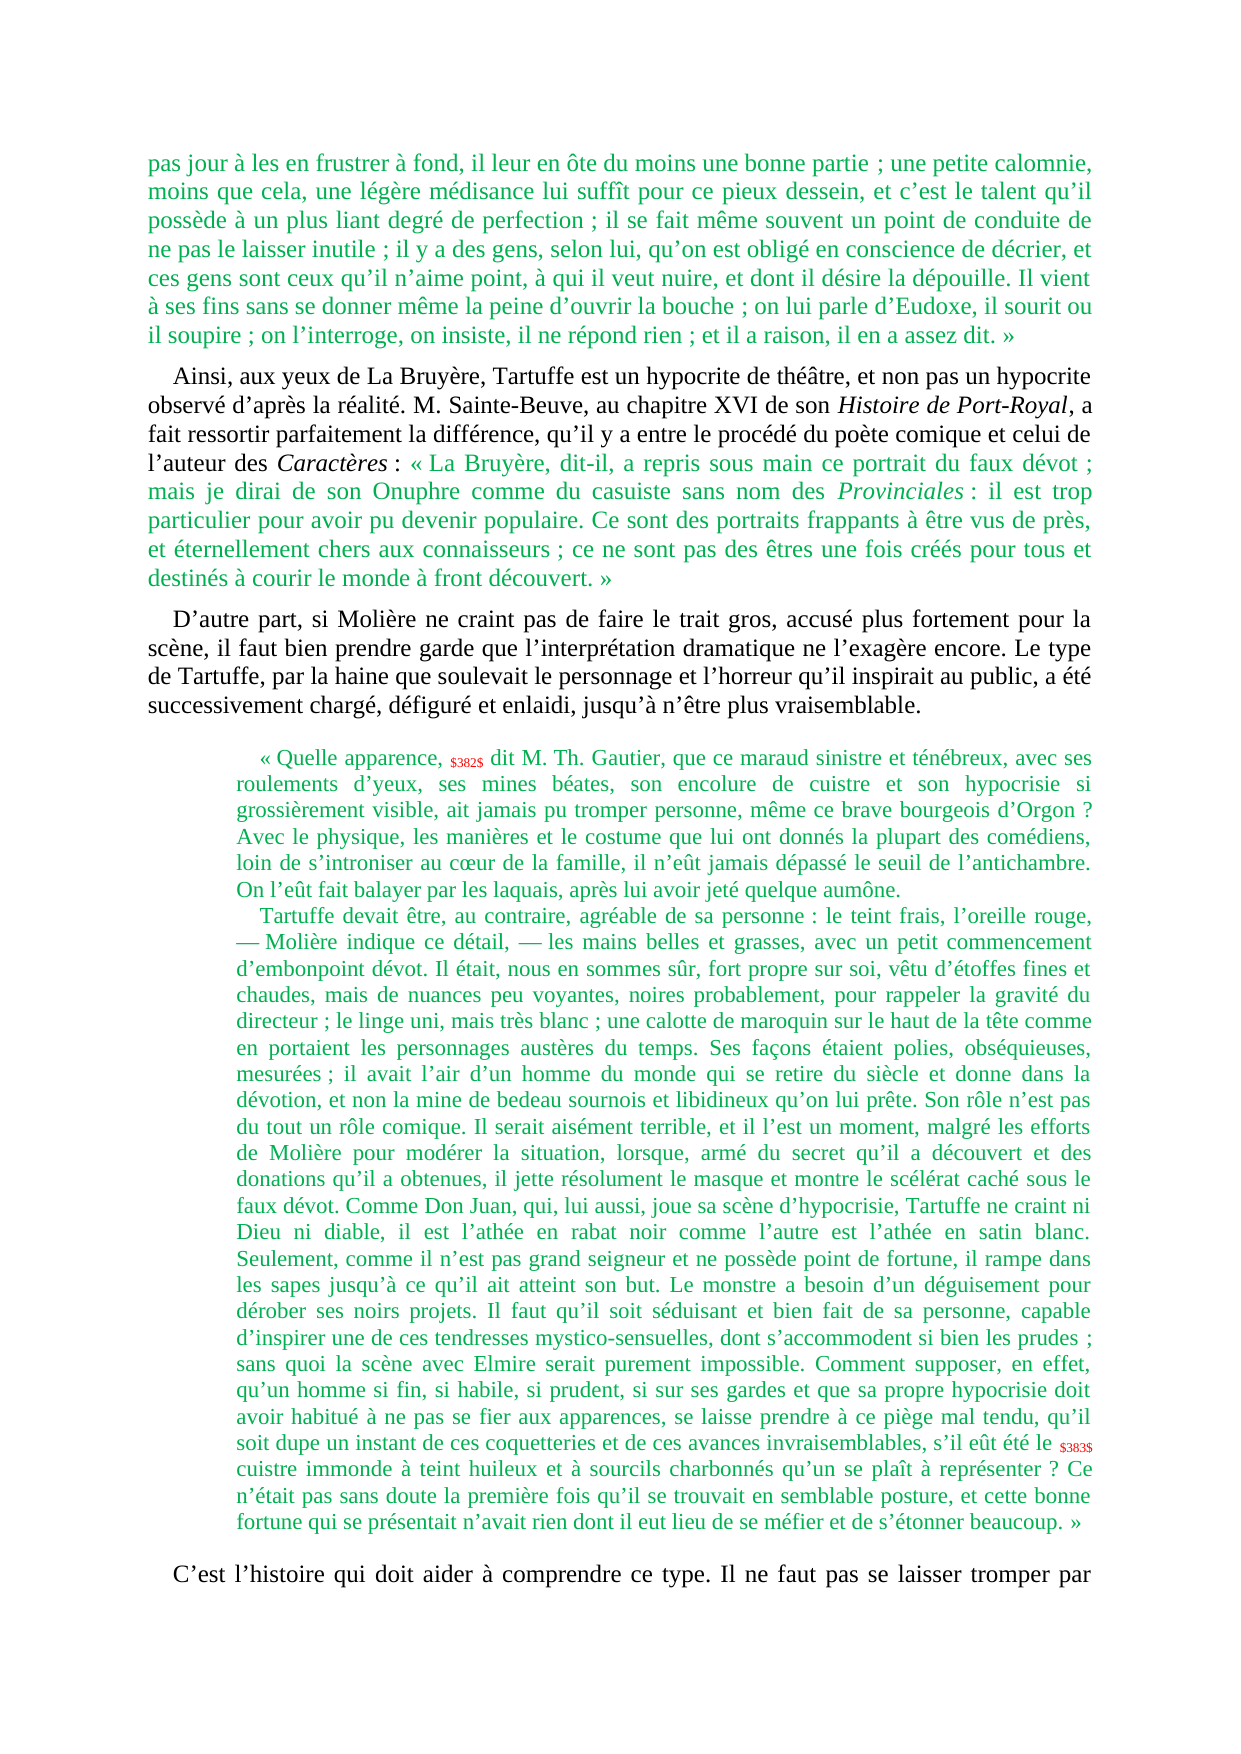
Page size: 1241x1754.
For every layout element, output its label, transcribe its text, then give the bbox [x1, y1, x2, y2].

text Ainsi, aux yeux de La Bruyère, Tartuffe est un hypocrite de théâtre, et non pas un hypocrite observé d’après la réalité. M. Sainte-Beuve, au chapitre XVI de son Histoire de Port-Royal, a fait ressortir parfaitement la différence, qu’il y a entre le procédé du poète comique et celui de l’auteur des Caractères : « La Bruyère, dit-il, a repris sous main ce portrait du faux dévot ; mais je dirai de son Onuphre comme du casuiste sans nom des Provinciales : il est trop particulier pour avoir pu devenir populaire. Ce sont des portraits frappants à être vus de près, et éternellement chers aux connaisseurs ; ce ne sont pas des êtres une fois créés pour tous et destinés à courir le monde à front découvert. » [148, 361, 1093, 591]
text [148, 148, 1093, 349]
text « Quelle apparence, $382$ dit M. Th. Gautier, que ce maraud sinistre et ténébreux, avec ses roulements d’yeux, ses mines béates, son encolure de cuistre et son hypocrisie si grossièrement visible, ait jamais pu tromper personne, même ce brave bourgeois d’Orgon ? Avec le physique, les manières et le costume que lui ont donnés la plupart des comédiens, loin de s’introniser au cœur de la famille, il n’eût jamais dépassé le seuil de l’antichambre. On l’eût fait balayer par les laquais, après lui avoir jeté quelque aumône. [236, 744, 1093, 902]
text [148, 1559, 1093, 1588]
text D’autre part, si Molière ne craint pas de faire le trait gros, accusé plus fortement pour la scène, il faut bien prendre garde que l’interprétation dramatique ne l’exagère encore. Le type de Tartuffe, par la haine que soulevait le personnage et l’horreur qu’il inspirait au public, a été successivement chargé, défiguré et enlaidi, jusqu’à n’être plus vraisemblable. [148, 604, 1093, 719]
text Tartuffe devait être, au contraire, agréable de sa personne : le teint frais, l’oreille rouge, — Molière indique ce détail, — les mains belles et grasses, avec un petit commencement d’embonpoint dévot. Il était, nous en sommes sûr, fort propre sur soi, vêtu d’étoffes fines et chaudes, mais de nuances peu voyantes, noires probablement, pour rappeler la gravité du directeur ; le linge uni, mais très blanc ; une calotte de maroquin sur le haut de la tête comme en portaient les personnages austères du temps. Ses façons étaient polies, obséquieuses, mesurées ; il avait l’air d’un homme du monde qui se retire du siècle et donne dans la dévotion, et non la mine de bedeau sournois et libidineux qu’on lui prête. Son rôle n’est pas du tout un rôle comique. Il serait aisément terrible, et il l’est un moment, malgré les efforts de Molière pour modérer la situation, lorsque, armé du secret qu’il a découvert et des donations qu’il a obtenues, il jette résolument le masque et montre le scélérat caché sous le faux dévot. Comme Don Juan, qui, lui aussi, joue sa scène d’hypocrisie, Tartuffe ne craint ni Dieu ni diable, il est l’athée en rabat noir comme l’autre est l’athée en satin blanc. Seulement, comme il n’est pas grand seigneur et ne possède point de fortune, il rampe dans les sapes jusqu’à ce qu’il ait atteint son but. Le monstre a besoin d’un déguisement pour dérober ses noirs projets. Il faut qu’il soit séduisant et bien fait de sa personne, capable d’inspirer une de ces tendresses mystico-sensuelles, dont s’accommodent si bien les prudes ; sans quoi la scène avec Elmire serait purement impossible. Comment supposer, en effet, qu’un homme si fin, si habile, si prudent, si sur ses gardes et que sa propre hypocrisie doit avoir habitué à ne pas se fier aux apparences, se laisse prendre à ce piège mal tendu, qu’il soit dupe un instant de ces coquetteries et de ces avances invraisemblables, s’il eût été le $383$ cuistre immonde à teint huileux et à sourcils charbonnés qu’un se plaît à représenter ? Ce n’était pas sans doute la première fois qu’il se trouvait en semblable posture, et cette bonne fortune qui se présentait n’avait rien dont il eut lieu de se méfier et de s’étonner beaucoup. » [236, 902, 1093, 1534]
